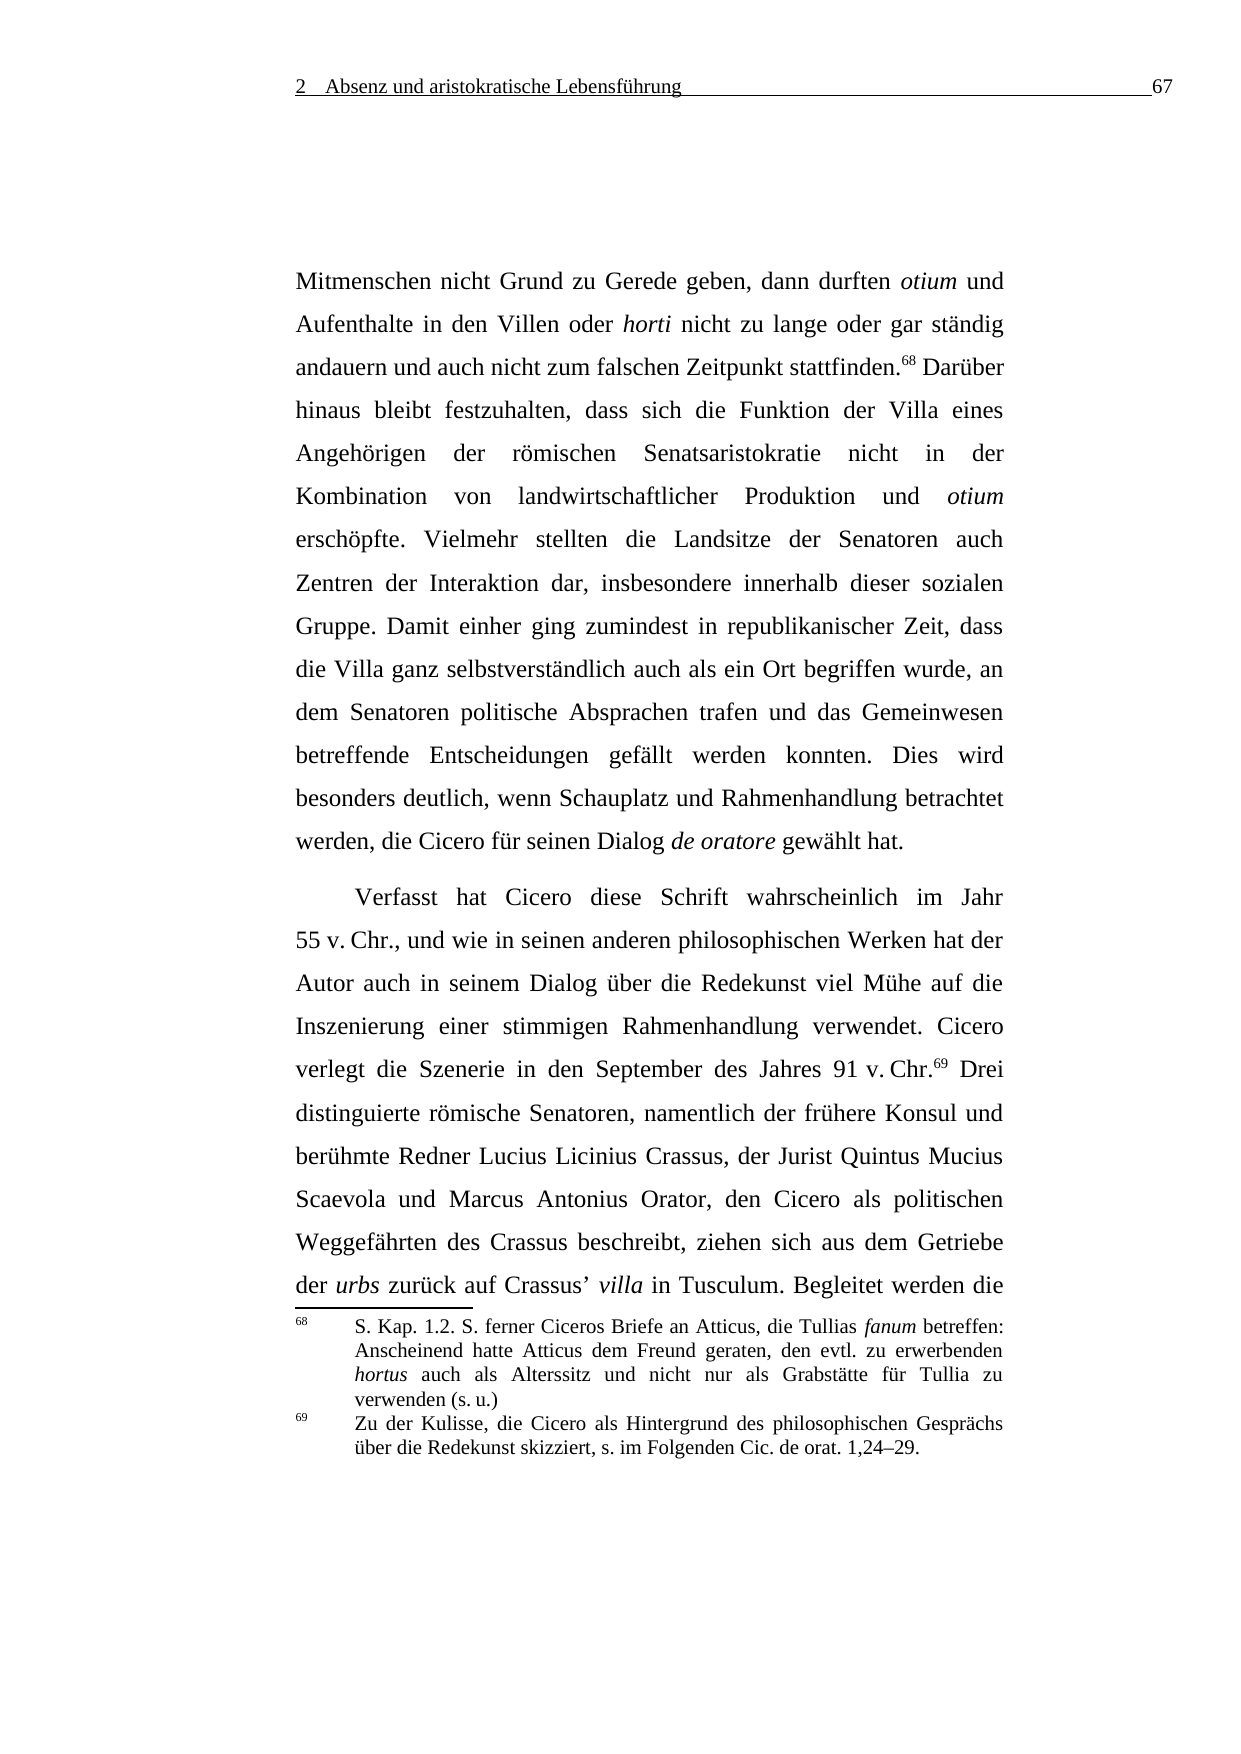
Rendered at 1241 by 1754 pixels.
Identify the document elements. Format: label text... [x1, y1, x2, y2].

text Die Vorstellung, dass otium einerseits der Erholung von geistigen und körperlichen Strapazen diene, andererseits für intellektuelle Betätigungen genutzt werden sollte, blieb von der Mitte des 2. Jahrhunderts v. Chr. über die Kaiserzeit bis in die Spätantike wirksam. Nicht weniger beständig erwies sich allerdings die Vorstellung, dass ein dauerhafter Rückzug aus dem politischen Geschehen zugunsten eines permanenten otium allenfalls im Alter oder bei einer schweren Erkrankung akzeptabel war. Wollte man den Mitmenschen nicht Grund zu Gerede geben, dann durften otium und Aufenthalte in den Villen oder horti nicht zu lange oder gar ständig andauern und auch nicht zum falschen Zeitpunkt stattfinden. Darüber hinaus bleibt festzuhalten, dass sich die Funktion der Villa eines Angehörigen der römischen Senatsaristokratie nicht in der Kombination von landwirtschaftlicher Produktion und otium erschöpfte. Vielmehr stellten die Landsitze der Senatoren auch Zentren der Interaktion dar, insbesondere innerhalb dieser sozialen Gruppe. Damit einher ging zumindest in republikanischer Zeit, dass die Villa ganz selbstverständlich auch als ein Ort begriffen wurde, an dem Senatoren politische Absprachen trafen und das Gemeinwesen betreffende Entscheidungen gefällt werden konnten. Dies wird besonders deutlich, wenn Schauplatz und Rahmenhandlung betrachtet werden, die Cicero für seinen Dialog de oratore gewählt hat. [295, 266, 1004, 855]
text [295, 882, 1004, 1299]
